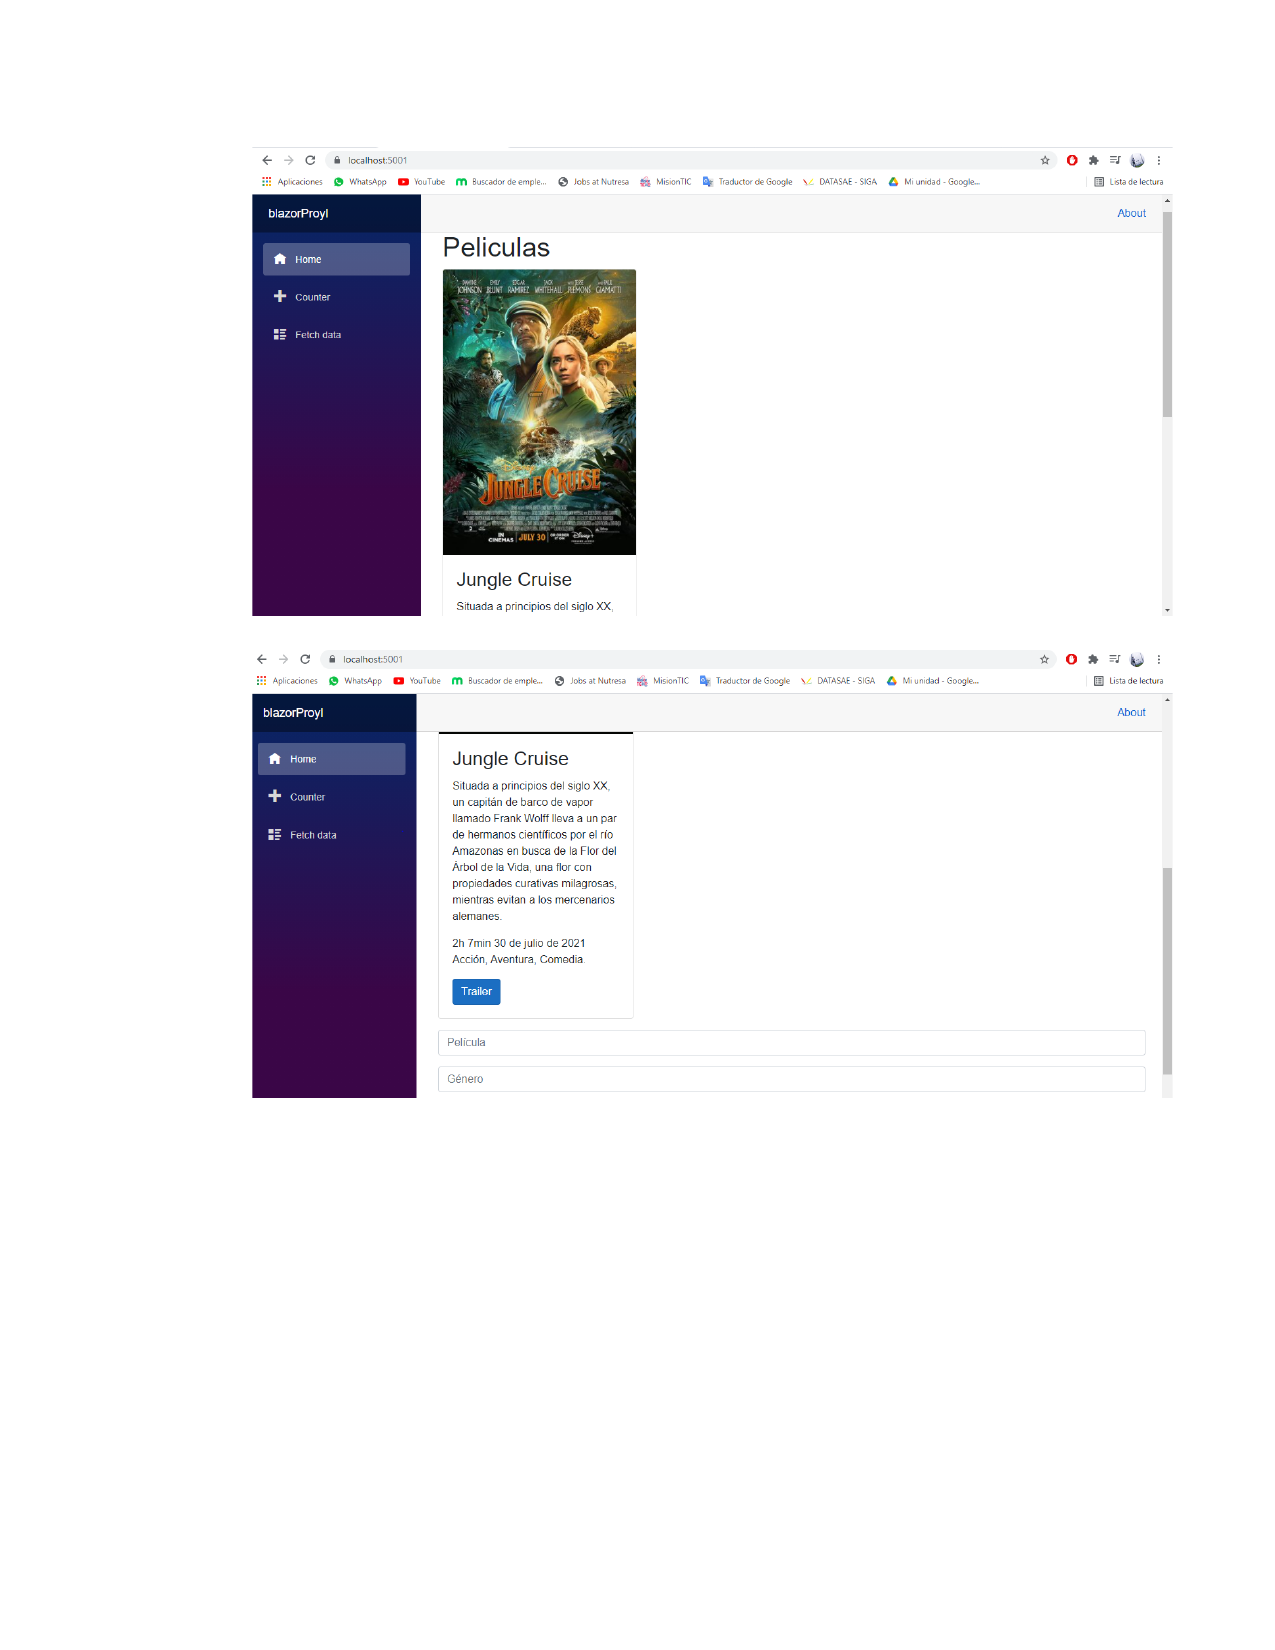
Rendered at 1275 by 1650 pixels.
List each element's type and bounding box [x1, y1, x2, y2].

picture [252, 648, 1173, 1098]
picture [252, 147, 1173, 616]
